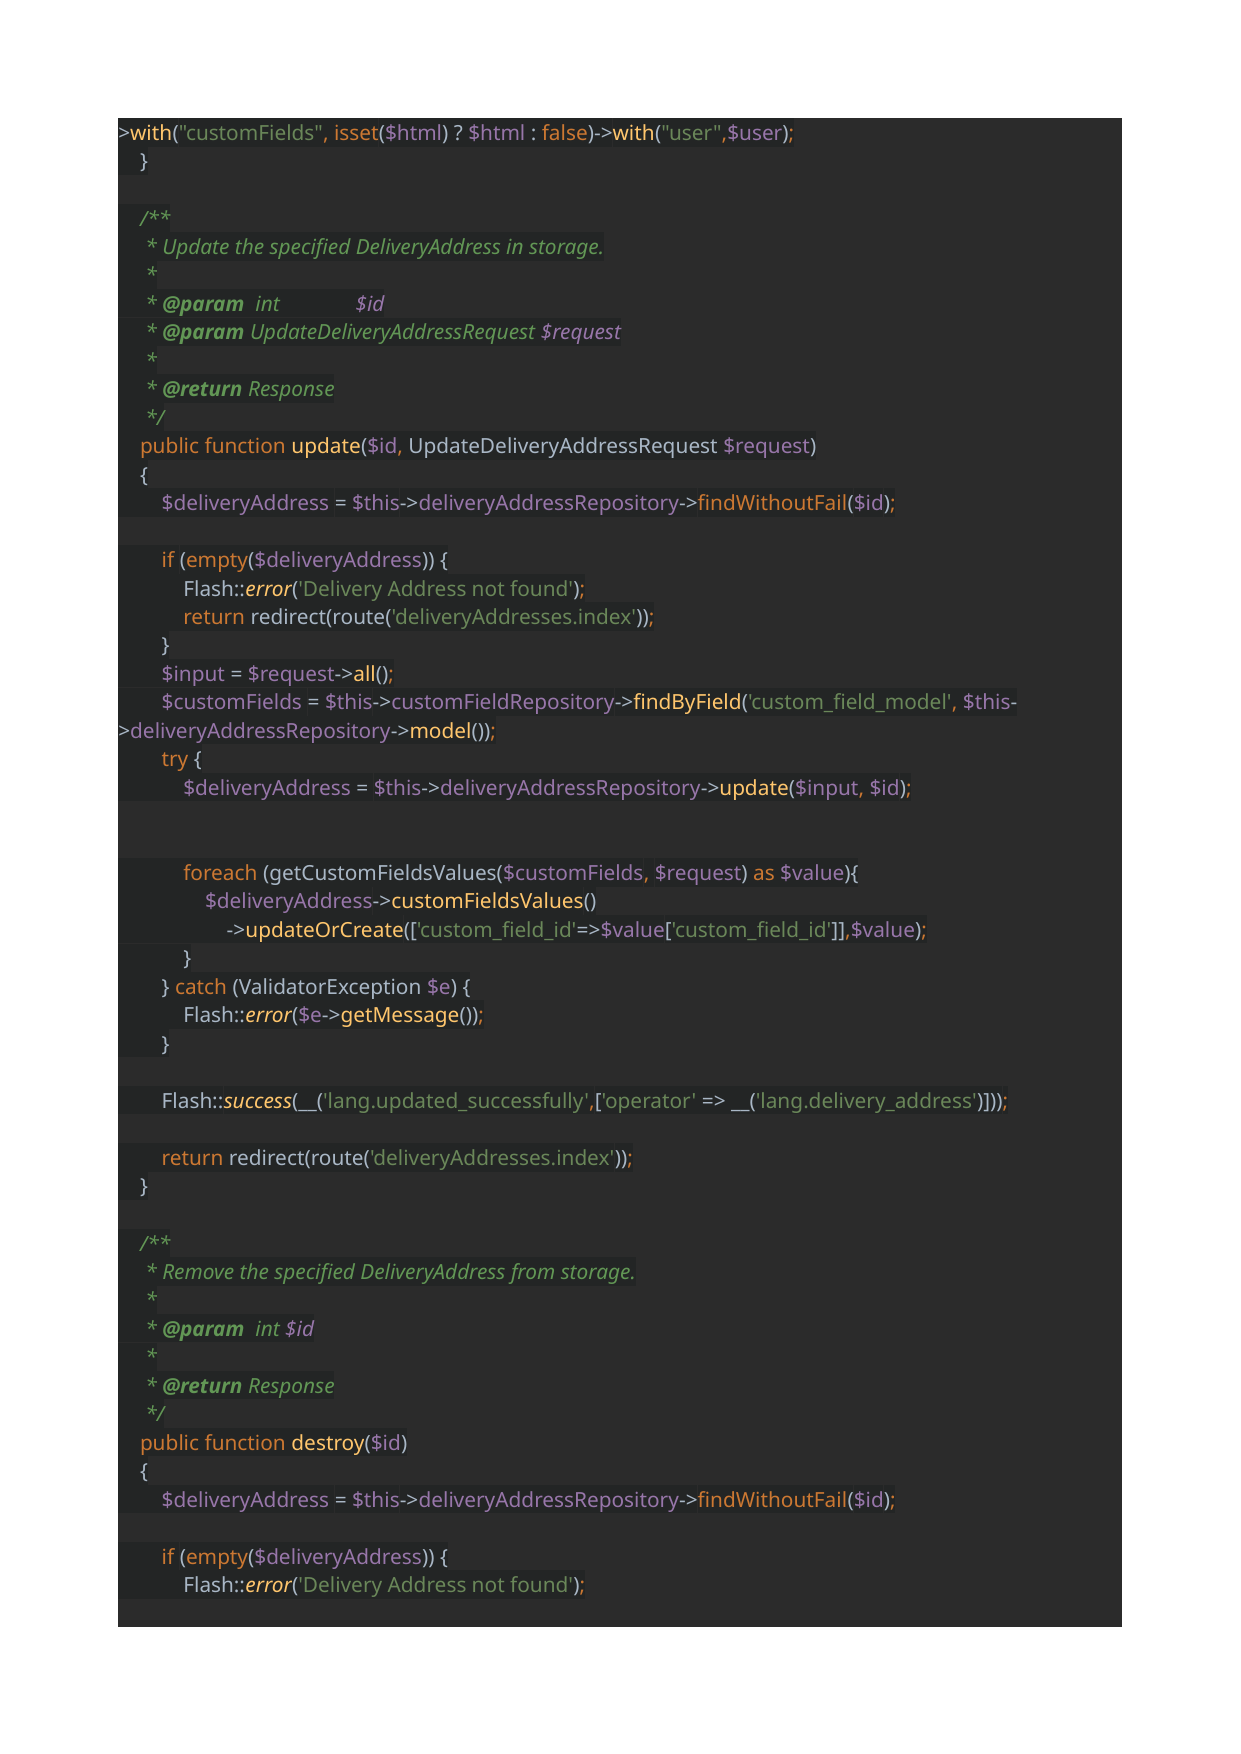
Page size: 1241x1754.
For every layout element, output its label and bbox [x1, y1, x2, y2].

text [118, 118, 1122, 1627]
